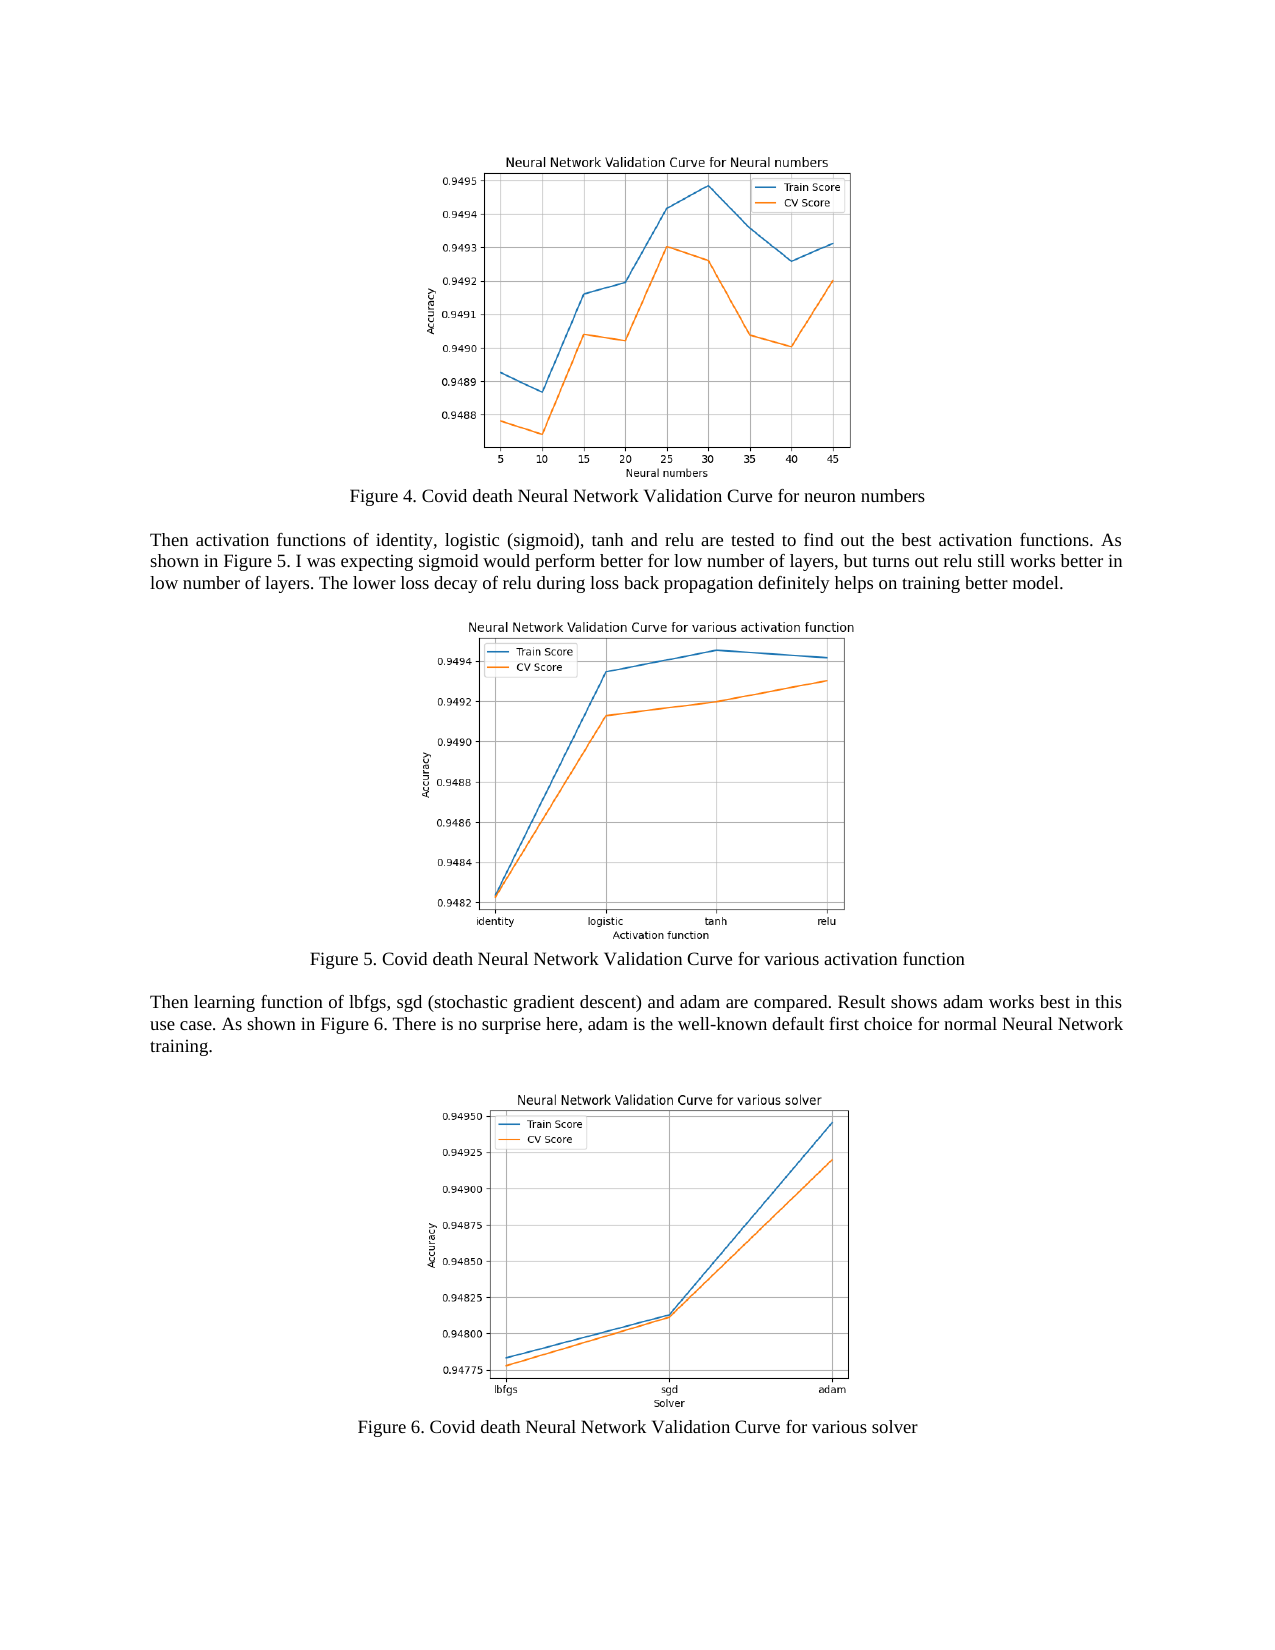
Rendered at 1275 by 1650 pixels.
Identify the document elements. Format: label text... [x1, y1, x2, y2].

text Figure 5. Covid death Neural Network Validation Curve for various activation function [150, 948, 1125, 969]
text Then learning function of lbfgs, sgd (stochastic gradient descent) and adam are compared. Result shows adam works best in this use case. As shown in Figure 6. There is no surprise here, adam is the well-known default first choice for normal Neural Network training. [150, 991, 1125, 1057]
text Figure 6. Covid death Neural Network Validation Curve for various solver [150, 1416, 1125, 1438]
picture [420, 1087, 855, 1416]
picture [419, 150, 856, 486]
picture [414, 614, 861, 948]
text Then activation functions of identity, logistic (sigmoid), tanh and relu are tested to find out the best activation functions. As shown in Figure 5. I was expecting sigmoid would perform better for low number of layers, but turns out relu still works better in low number of layers. The lower loss decay of relu during loss back propagation definitely helps on training better model. [150, 528, 1125, 593]
text Figure 4. Covid death Neural Network Validation Curve for neuron numbers [150, 485, 1125, 507]
